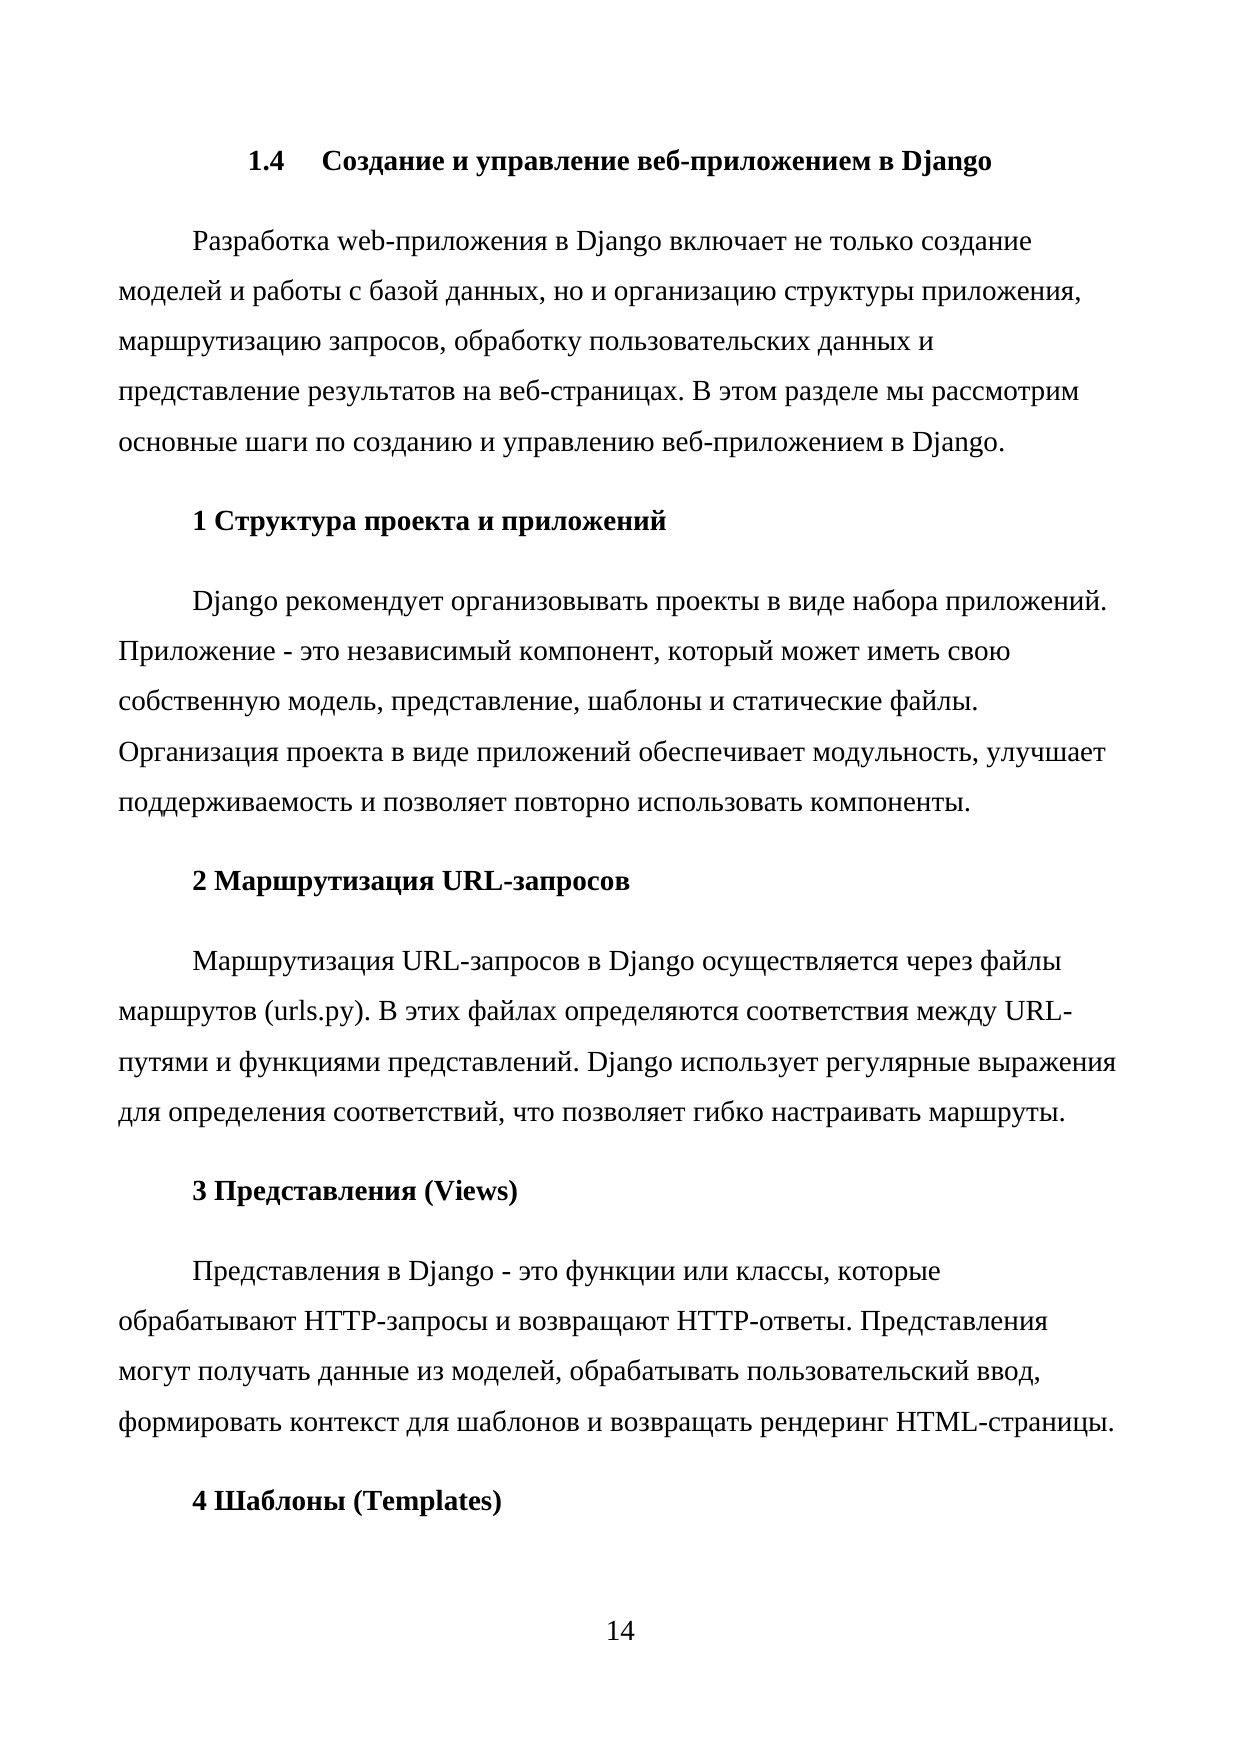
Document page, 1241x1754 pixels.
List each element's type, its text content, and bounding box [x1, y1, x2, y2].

text 3 Представления (Views) [118, 1173, 1122, 1207]
text 4 Шаблоны (Templates) [118, 1483, 1122, 1517]
subtitle 1.4 Создание и управление веб-приложением в Django [118, 143, 1122, 177]
text Маршрутизация URL-запросов в Django осуществляется через файлы маршрутов (urls.py). В этих файлах определяются соответствия между URL-путями и функциями представлений. Django использует регулярные выражения для определения соответствий, что позволяет гибко настраивать маршруты. [118, 943, 1122, 1127]
text 1 Структура проекта и приложений [118, 503, 1122, 537]
text Разработка web-приложения в Django включает не только создание моделей и работы с базой данных, но и организацию структуры приложения, маршрутизацию запросов, обработку пользовательских данных и представление результатов на веб-страницах. В этом разделе мы рассмотрим основные шаги по созданию и управлению веб-приложением в Django. [118, 223, 1122, 457]
text Представления в Django - это функции или классы, которые обрабатывают HTTP-запросы и возвращают HTTP-ответы. Представления могут получать данные из моделей, обрабатывать пользовательский ввод, формировать контекст для шаблонов и возвращать рендеринг HTML-страницы. [118, 1253, 1122, 1437]
text Django рекомендует организовывать проекты в виде набора приложений. Приложение - это независимый компонент, который может иметь свою собственную модель, представление, шаблоны и статические файлы. Организация проекта в виде приложений обеспечивает модульность, улучшает поддерживаемость и позволяет повторно использовать компоненты. [118, 583, 1122, 818]
text 2 Маршрутизация URL-запросов [118, 863, 1122, 897]
